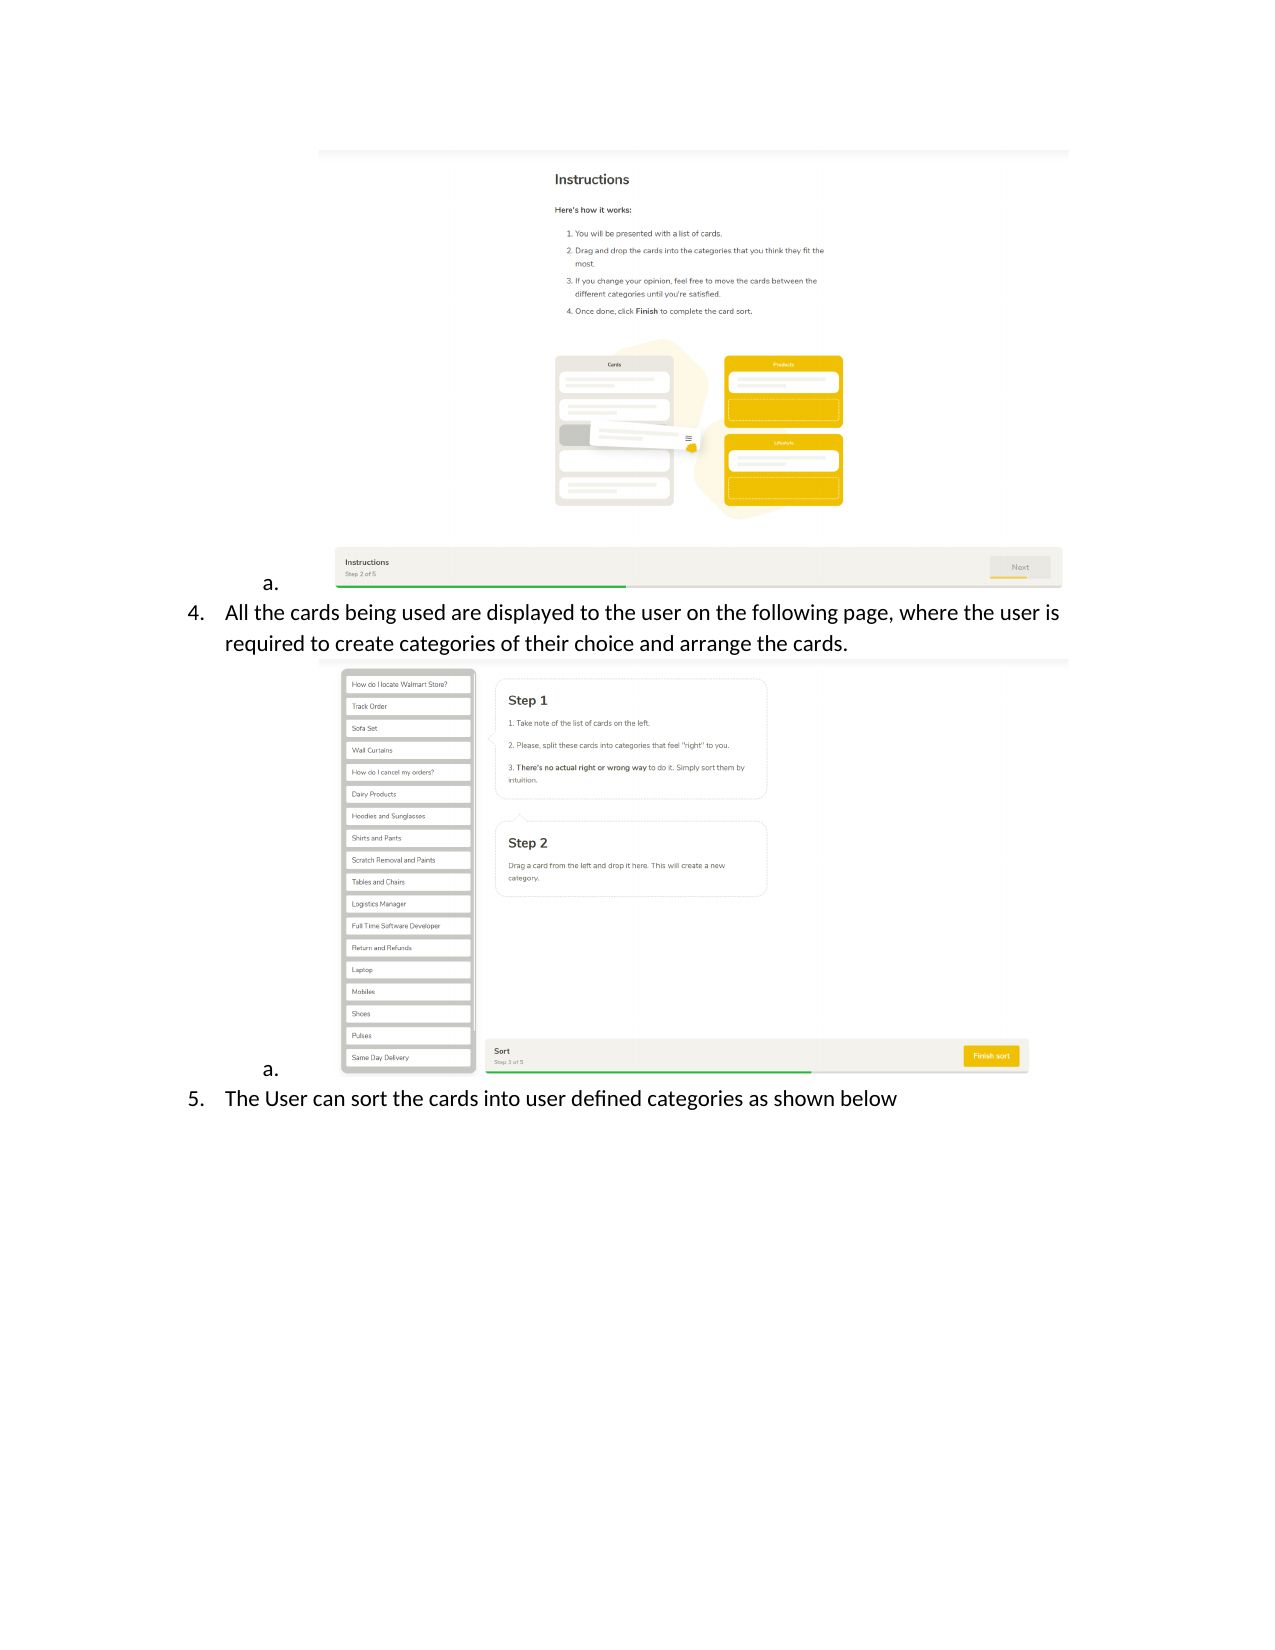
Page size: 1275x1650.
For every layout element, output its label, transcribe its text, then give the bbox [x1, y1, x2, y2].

list The User can sort the cards into user defined categories as shown below [187, 1084, 1125, 1112]
list All the cards being used are displayed to the user on the following page, where the user is required to create categories of their choice and arrange the cards. [187, 598, 1125, 657]
